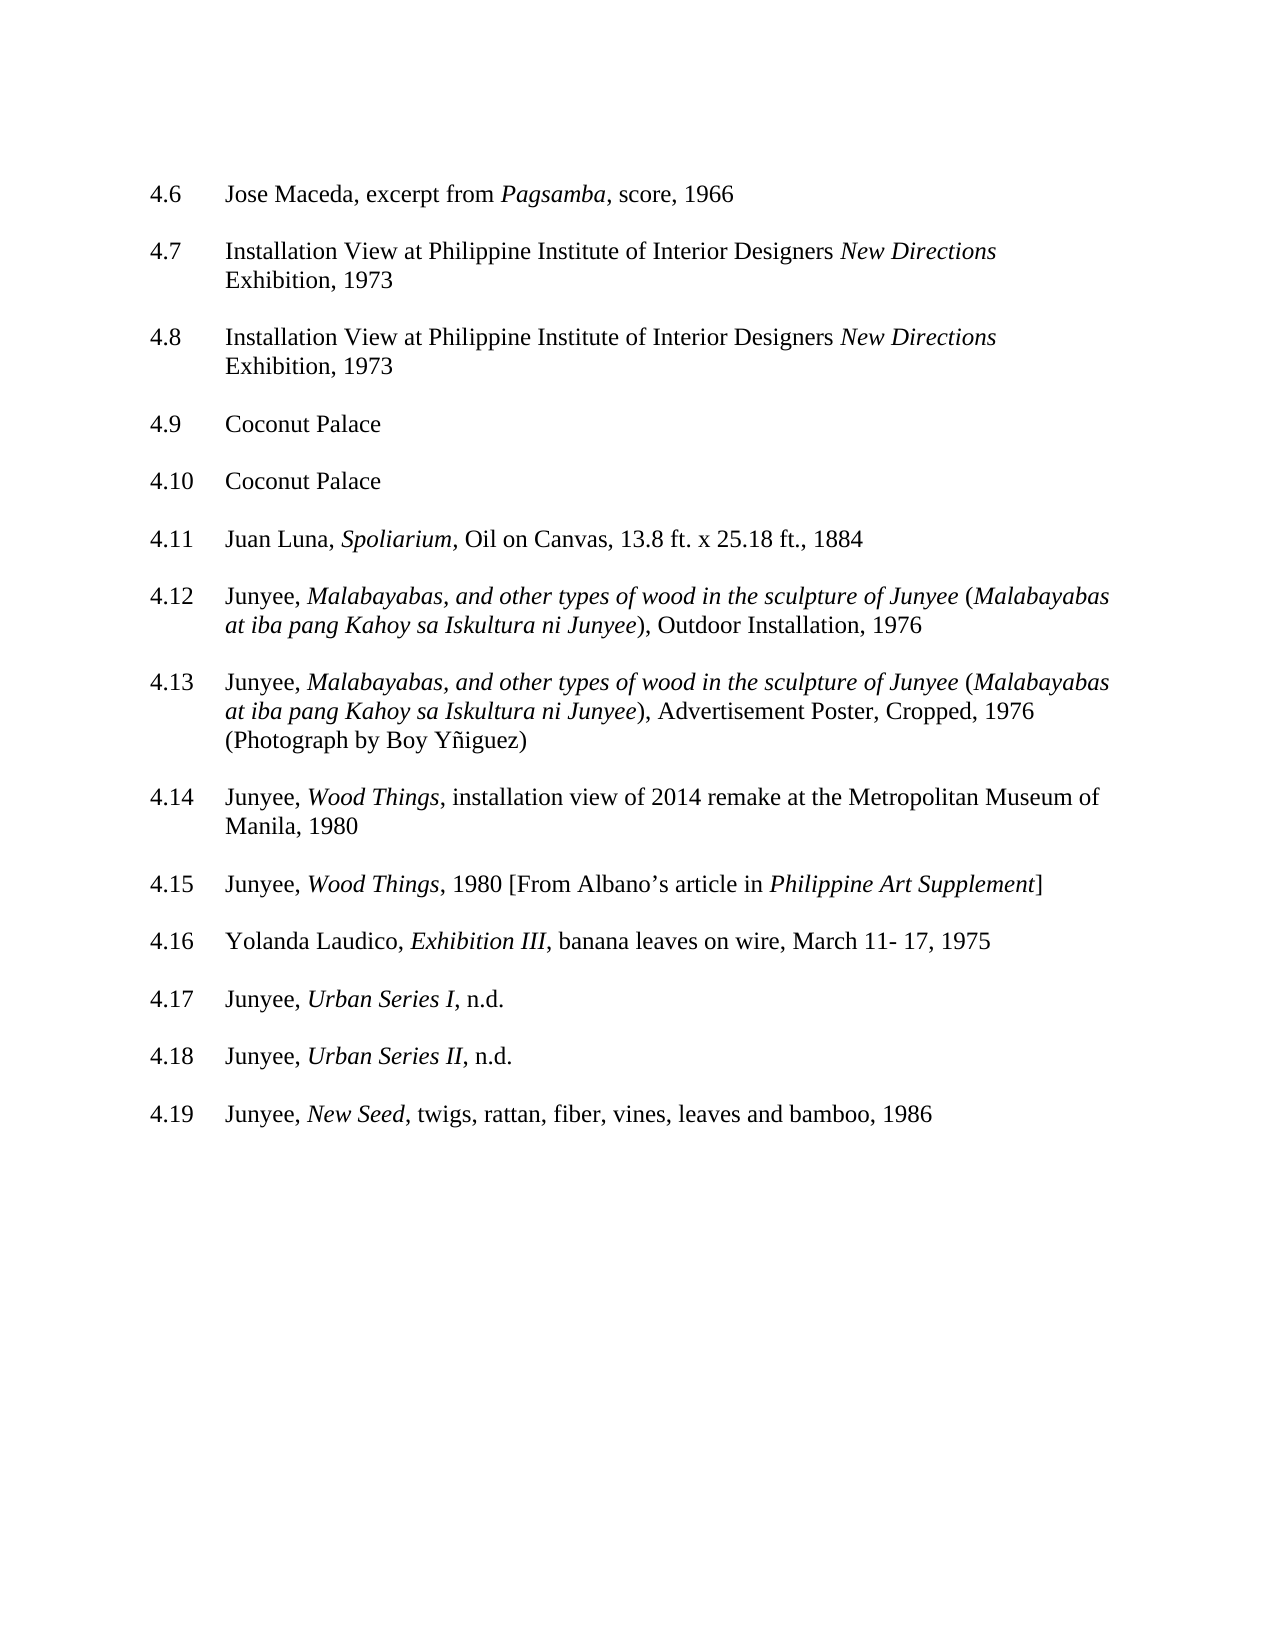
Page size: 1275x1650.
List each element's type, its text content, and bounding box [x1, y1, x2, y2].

text 4.16 Yolanda Laudico, Exhibition III, banana leaves on wire, March 11- 17, 1975 [150, 926, 1125, 955]
text 4.12 Junyee, Malabayabas, and other types of wood in the sculpture of Junyee (Malabayabas at iba pang Kahoy sa Iskultura ni Junyee), Outdoor Installation, 1976 [150, 581, 1125, 639]
text Exhibition, 1973 [225, 265, 1125, 294]
text Exhibition, 1973 [150, 351, 1125, 380]
text 4.19 Junyee, New Seed, twigs, rattan, fiber, vines, leaves and bamboo, 1986 [150, 1099, 1125, 1127]
text 4.10 Coconut Palace [150, 466, 1125, 495]
list 4.17 Junyee, Urban Series I, n.d. [150, 984, 1125, 1012]
text 4.8 Installation View at Philippine Institute of Interior Designers New Directions [150, 322, 1125, 351]
text 4.7 Installation View at Philippine Institute of Interior Designers New Directions [150, 236, 1125, 265]
text 4.9 Coconut Palace [150, 409, 1125, 437]
text 4.14 Junyee, Wood Things, installation view of 2014 remake at the Metropolitan Museum of Manila, 1980 [150, 782, 1125, 840]
text 4.18 Junyee, Urban Series II, n.d. [150, 1041, 1125, 1070]
text 4.6 Jose Maceda, excerpt from Pagsamba, score, 1966 [150, 179, 1125, 207]
text 4.15 Junyee, Wood Things, 1980 [From Albano’s article in Philippine Art Supplement] [150, 869, 1125, 897]
text 4.13 Junyee, Malabayabas, and other types of wood in the sculpture of Junyee (Malabayabas at iba pang Kahoy sa Iskultura ni Junyee), Advertisement Poster, Cropped, 1976 (Photograph by Boy Yñiguez) [150, 667, 1125, 754]
text 4.11 Juan Luna, Spoliarium, Oil on Canvas, 13.8 ft. x 25.18 ft., 1884 [150, 524, 1125, 552]
